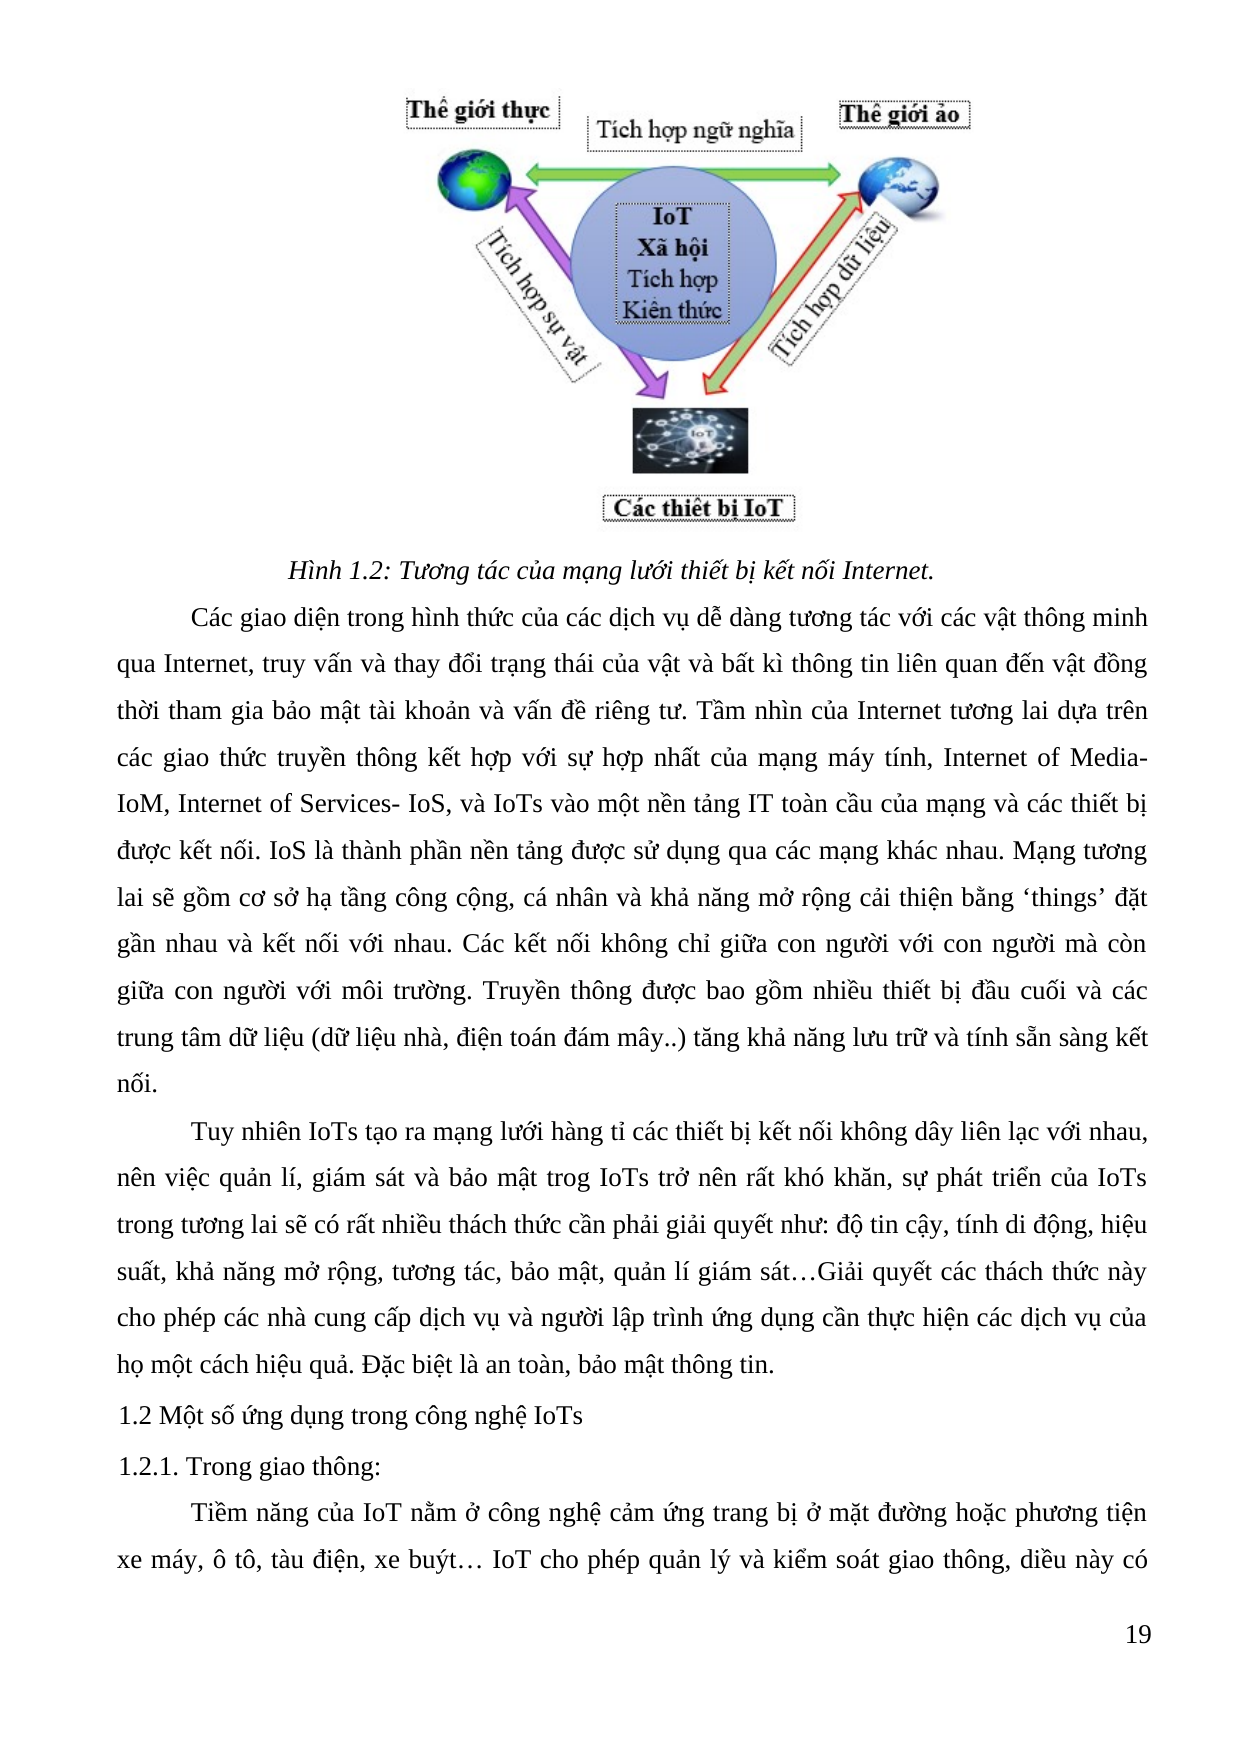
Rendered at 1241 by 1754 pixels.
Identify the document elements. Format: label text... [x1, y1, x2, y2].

subtitle 1.2.1. Trong giao thông: [118, 1450, 1152, 1481]
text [117, 1496, 1149, 1574]
subtitle 1.2 Một số ứng dụng trong công nghệ IoTs [118, 1399, 1152, 1430]
text Các giao diện trong hình thức của các dịch vụ dễ dàng tương tác với các vật thông minh qua Internet, truy vấn và thay đổi trạng thái của vật và bất kì thông tin liên quan đến vật đồng thời tham gia bảo mật tài khoản và vấn đề riêng tư. Tầm nhìn của Internet tương lai dựa trên các giao thức truyền thông kết hợp với sự hợp nhất của mạng máy tính, Internet of Media- IoM, Internet of Services- IoS, và IoTs vào một nền tảng IT toàn cầu của mạng và các thiết bị được kết nối. IoS là thành phần nền tảng được sử dụng qua các mạng khác nhau. Mạng tương lai sẽ gồm cơ sở hạ tầng công cộng, cá nhân và khả năng mở rộng cải thiện bằng ‘things’ đặt gần nhau và kết nối với nhau. Các kết nối không chỉ giữa con người với con người mà còn giữa con người với môi trường. Truyền thông được bao gồm nhiều thiết bị đầu cuối và các trung tâm dữ liệu (dữ liệu nhà, điện toán đám mây..) tăng khả năng lưu trữ và tính sẵn sàng kết nối. [117, 601, 1149, 1099]
text Hình 1.2: Tương tác của mạng lưới thiết bị kết nối Internet. [117, 554, 1123, 585]
text Tuy nhiên IoTs tạo ra mạng lưới hàng tỉ các thiết bị kết nối không dây liên lạc với nhau, nên việc quản lí, giám sát và bảo mật trog IoTs trở nên rất khó khăn, sự phát triển của IoTs trong tương lai sẽ có rất nhiều thách thức cần phải giải quyết như: độ tin cậy, tính di động, hiệu suất, khả năng mở rộng, tương tác, bảo mật, quản lí giám sát…Giải quyết các thách thức này cho phép các nhà cung cấp dịch vụ và người lập trình ứng dụng cần thực hiện các dịch vụ của họ một cách hiệu quả. Đặc biệt là an toàn, bảo mật thông tin. [117, 1115, 1149, 1379]
picture [358, 88, 1059, 532]
